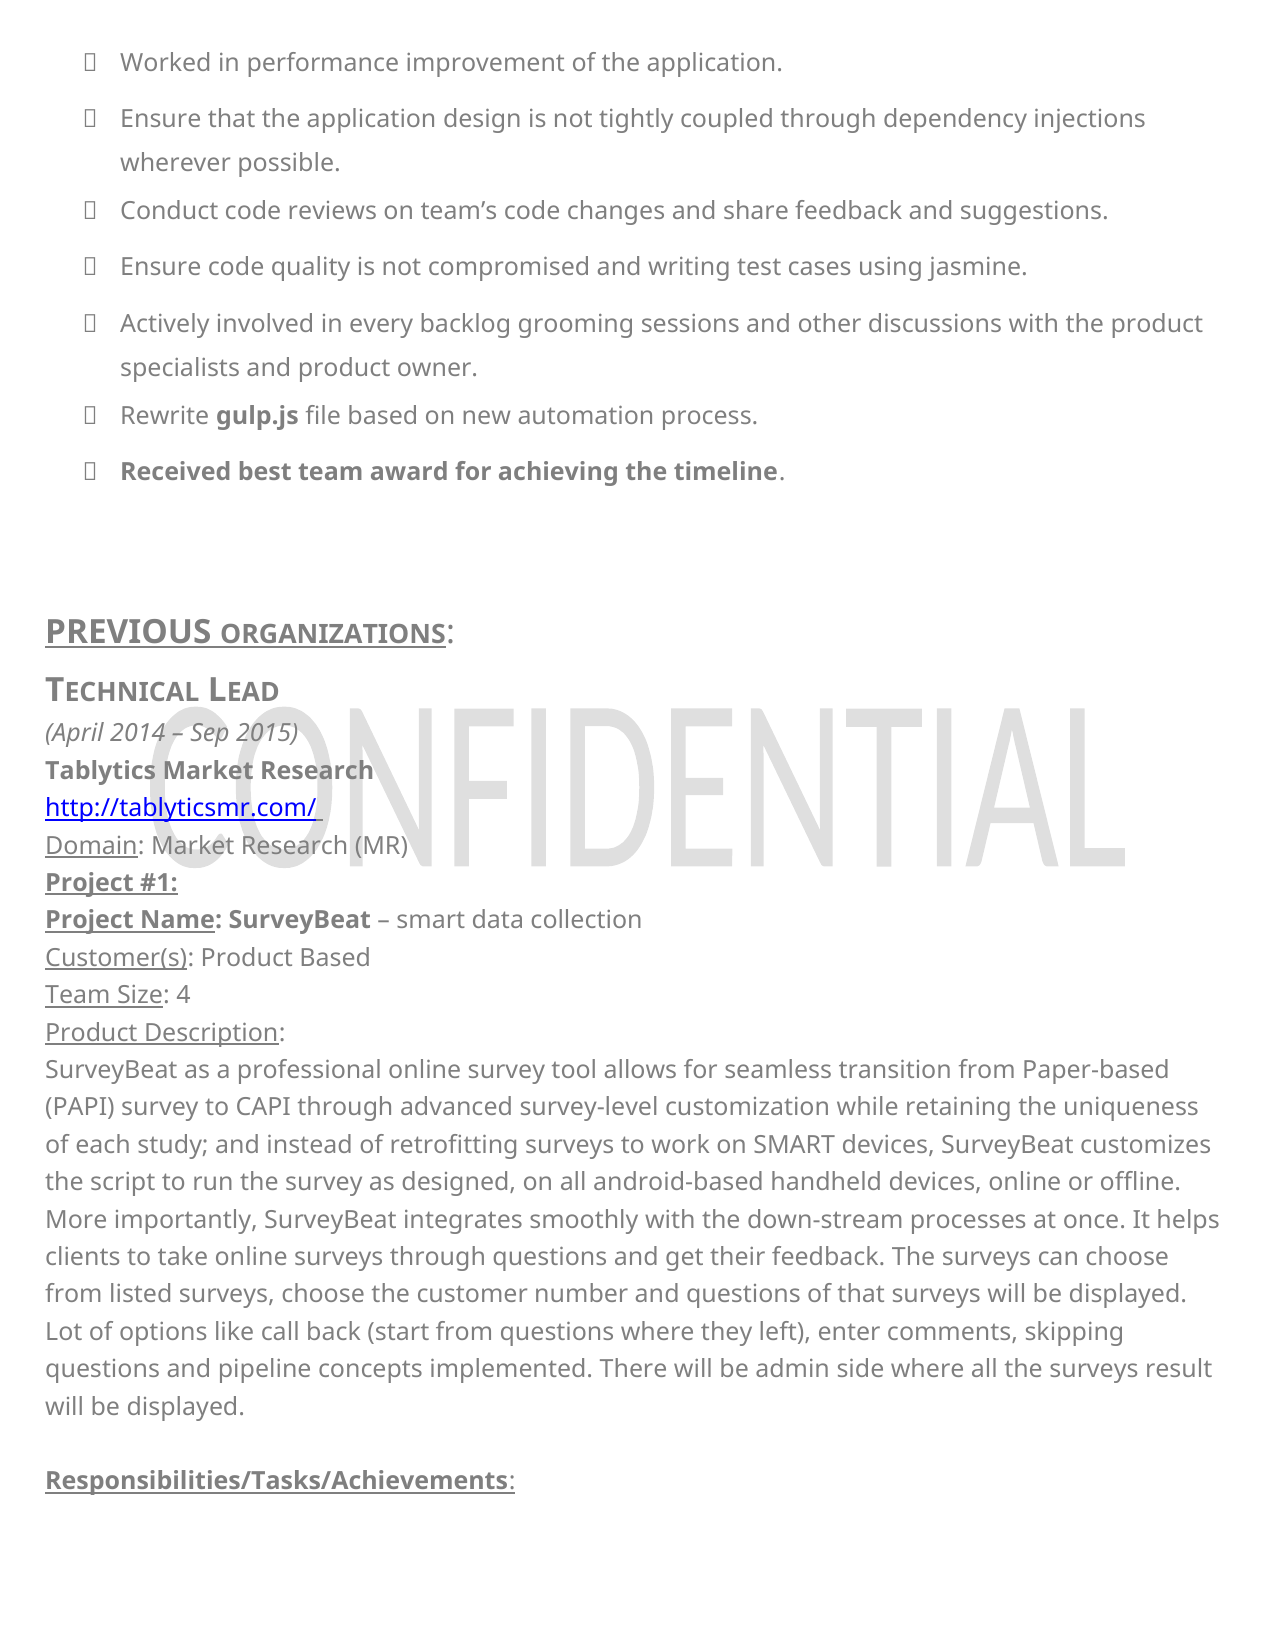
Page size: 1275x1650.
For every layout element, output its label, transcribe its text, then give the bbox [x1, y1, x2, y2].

text Responsibilities/Tasks/Achievements: [45, 1463, 1230, 1497]
text Project #1: [45, 865, 1230, 899]
text Product Description: [45, 1014, 1230, 1048]
text Domain: Market Research (MR) [45, 827, 1230, 861]
text Customer(s): Product Based [45, 939, 1230, 973]
text Team Size: 4 [45, 977, 1230, 1011]
text Tablytics Market Research [45, 752, 1230, 787]
text http://tablyticsmr.com/ [45, 790, 1230, 824]
list Actively involved in every backlog grooming sessions and other discussions with the product specialists and product owner. [82, 295, 1230, 384]
subtitle (April 2014 – Sep 2015) [45, 715, 1230, 749]
list Worked in performance improvement of the application. [82, 34, 1230, 85]
list Ensure that the application design is not tightly coupled through dependency injections wherever possible. [82, 90, 1230, 179]
list Received best team award for achieving the timeline. [82, 443, 1230, 495]
subtitle PREVIOUS organizations: [45, 608, 1230, 653]
list Conduct code reviews on team’s code changes and share feedback and suggestions. [82, 182, 1230, 234]
list Ensure code quality is not compromised and writing test cases using jasmine. [82, 239, 1230, 290]
list Rewrite gulp.js file based on new automation process. [82, 387, 1230, 438]
subtitle Technical Lead [45, 666, 1230, 711]
text Project Name: SurveyBeat – smart data collection [45, 902, 1230, 936]
